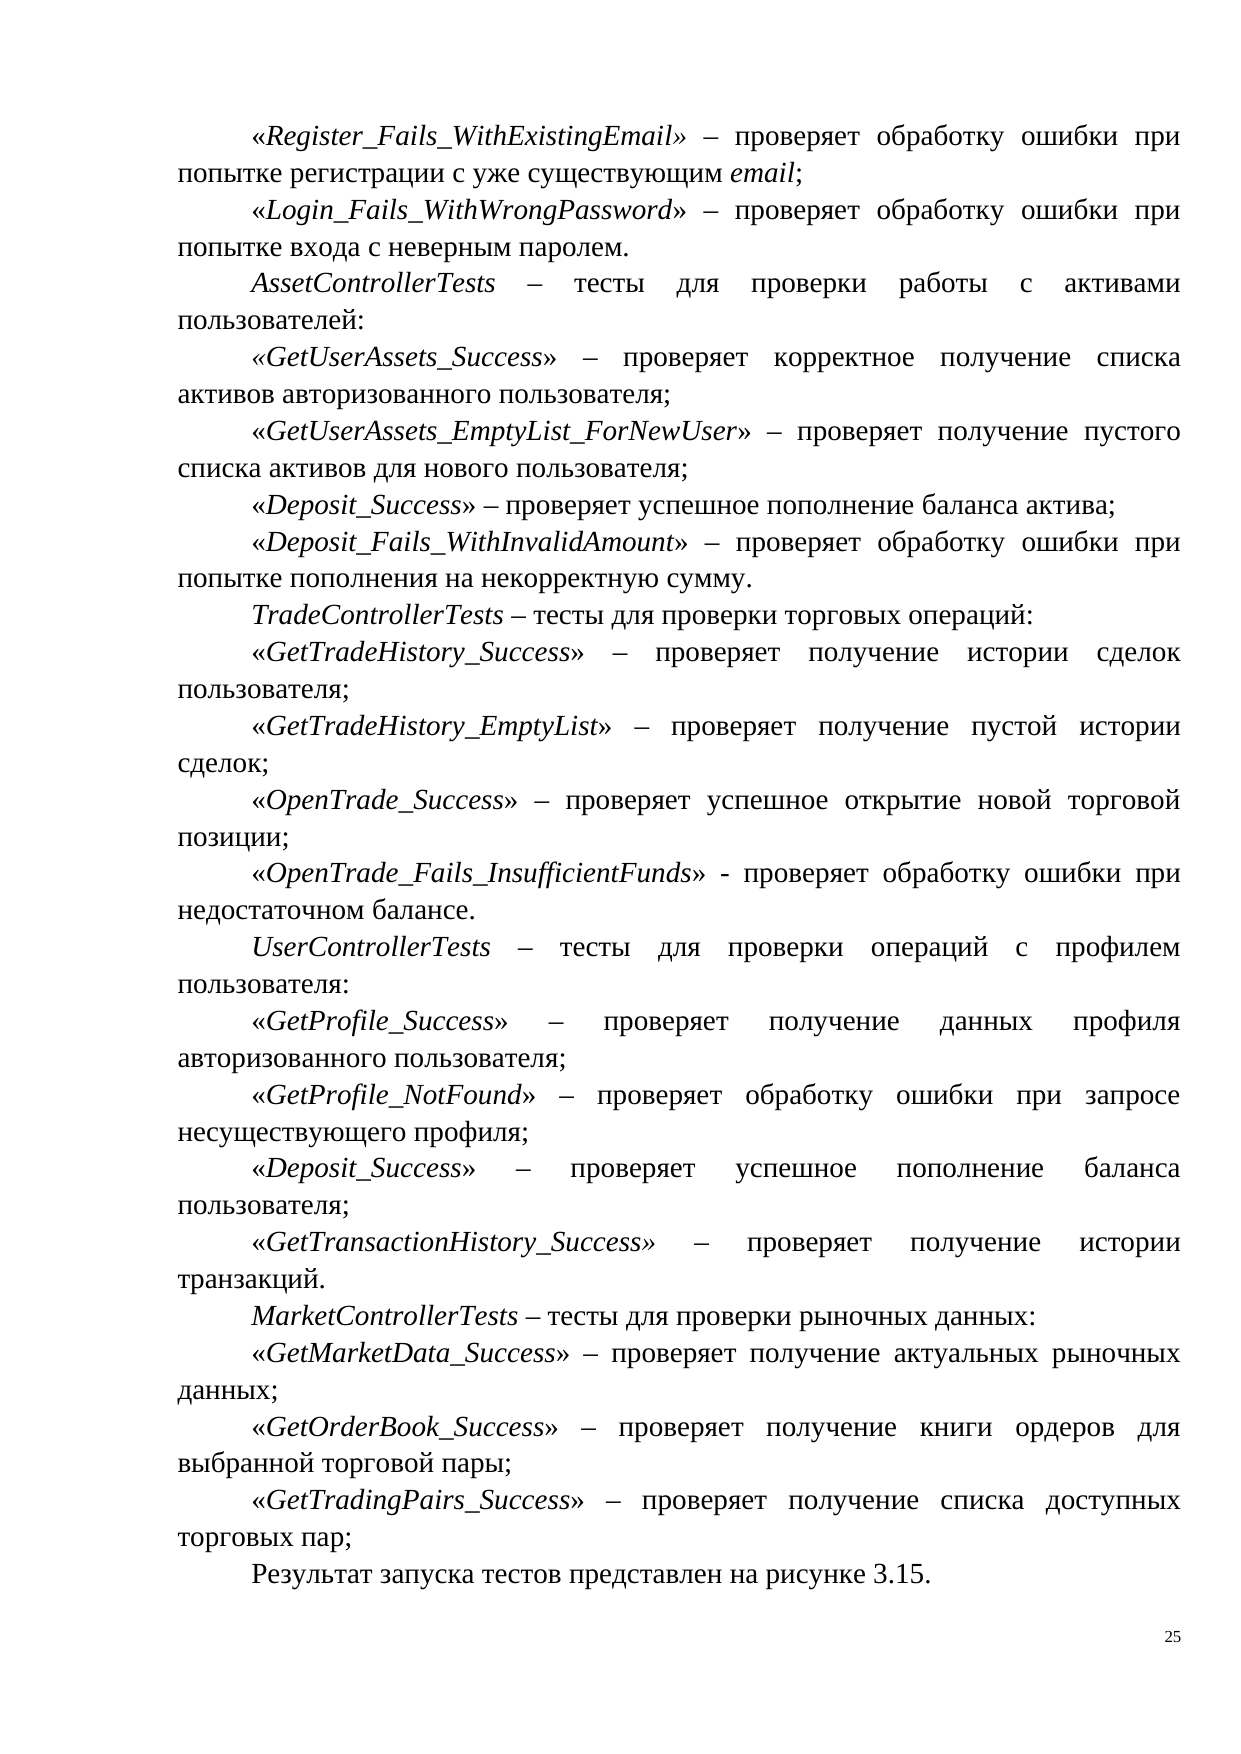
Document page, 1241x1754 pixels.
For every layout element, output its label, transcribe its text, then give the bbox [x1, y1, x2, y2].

text «GetTransactionHistory_Success» – проверяет получение истории транзакций. [177, 1224, 1181, 1295]
text «Login_Fails_WithWrongPassword» – проверяет обработку ошибки при попытке входа с неверным паролем. [177, 192, 1181, 262]
text «Deposit_Fails_WithInvalidAmount» – проверяет обработку ошибки при попытке пополнения на некорректную сумму. [177, 524, 1181, 594]
text «GetOrderBook_Success» – проверяет получение книги ордеров для выбранной торговой пары; [177, 1409, 1181, 1479]
text UserControllerTests – тесты для проверки операций с профилем пользователя: [177, 929, 1181, 1000]
text «OpenTrade_Fails_InsufficientFunds» - проверяет обработку ошибки при недостаточном балансе. [177, 856, 1181, 926]
text Результат запуска тестов представлен на рисунке 3.15. [177, 1556, 1181, 1590]
text «GetTradingPairs_Success» – проверяет получение списка доступных торговых пар; [177, 1482, 1181, 1553]
text MarketControllerTests – тесты для проверки рыночных данных: [177, 1298, 1181, 1332]
text «GetUserAssets_EmptyList_ForNewUser» – проверяет получение пустого списка активов для нового пользователя; [177, 413, 1181, 483]
text TradeControllerTests – тесты для проверки торговых операций: [177, 597, 1181, 631]
text «GetProfile_Success» – проверяет получение данных профиля авторизованного пользователя; [177, 1003, 1181, 1073]
text «OpenTrade_Success» – проверяет успешное открытие новой торговой позиции; [177, 782, 1181, 852]
text «GetTradeHistory_EmptyList» – проверяет получение пустой истории сделок; [177, 708, 1181, 778]
text «GetMarketData_Success» – проверяет получение актуальных рыночных данных; [177, 1335, 1181, 1405]
text AssetControllerTests – тесты для проверки работы с активами пользователей: [177, 266, 1181, 336]
text «GetUserAssets_Success» – проверяет корректное получение списка активов авторизованного пользователя; [177, 339, 1181, 410]
text «GetTradeHistory_Success» – проверяет получение истории сделок пользователя; [177, 634, 1181, 705]
text «Deposit_Success» – проверяет успешное пополнение баланса пользователя; [177, 1151, 1181, 1221]
text «GetProfile_NotFound» – проверяет обработку ошибки при запросе несуществующего профиля; [177, 1077, 1181, 1147]
text «Register_Fails_WithExistingEmail» – проверяет обработку ошибки при попытке регистрации с уже существующим email; [177, 118, 1181, 188]
text «Deposit_Success» – проверяет успешное пополнение баланса актива; [177, 487, 1181, 520]
